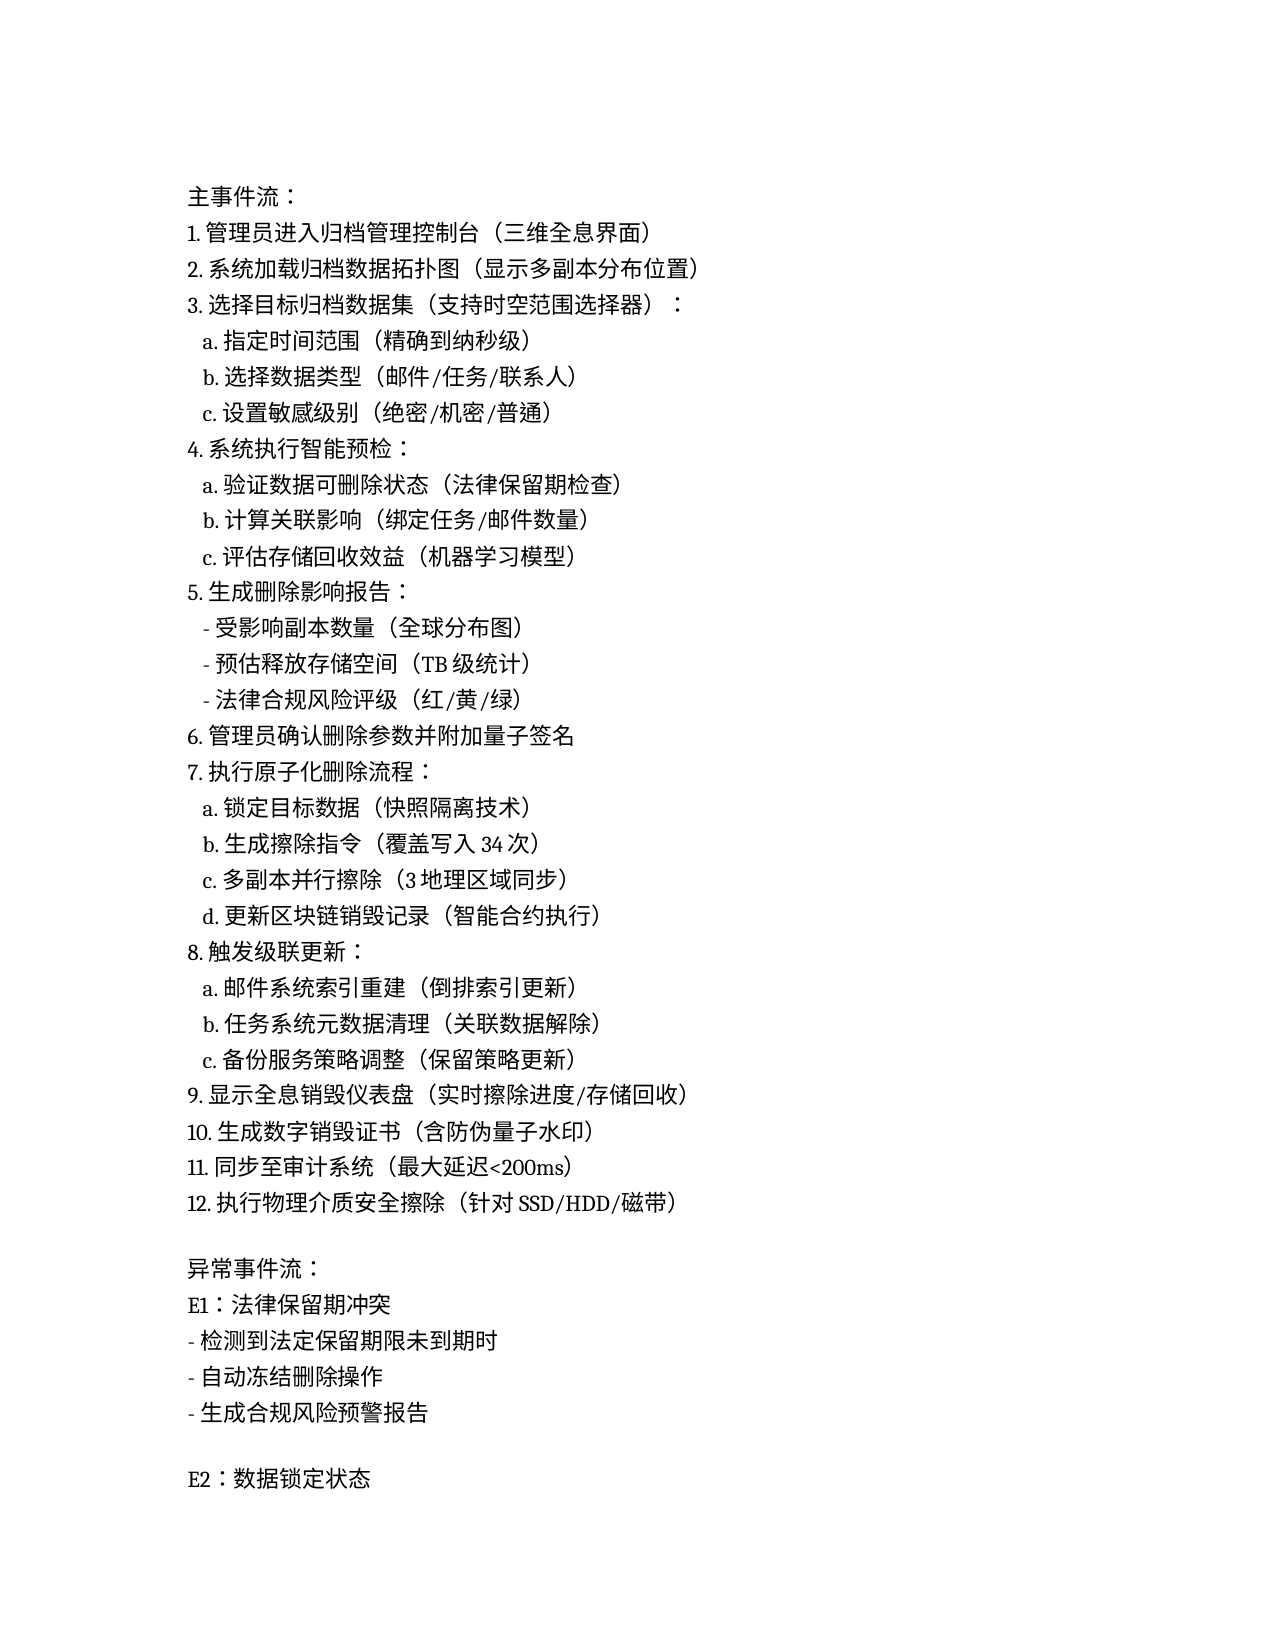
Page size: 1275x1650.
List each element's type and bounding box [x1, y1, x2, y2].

text [187, 150, 1087, 1494]
